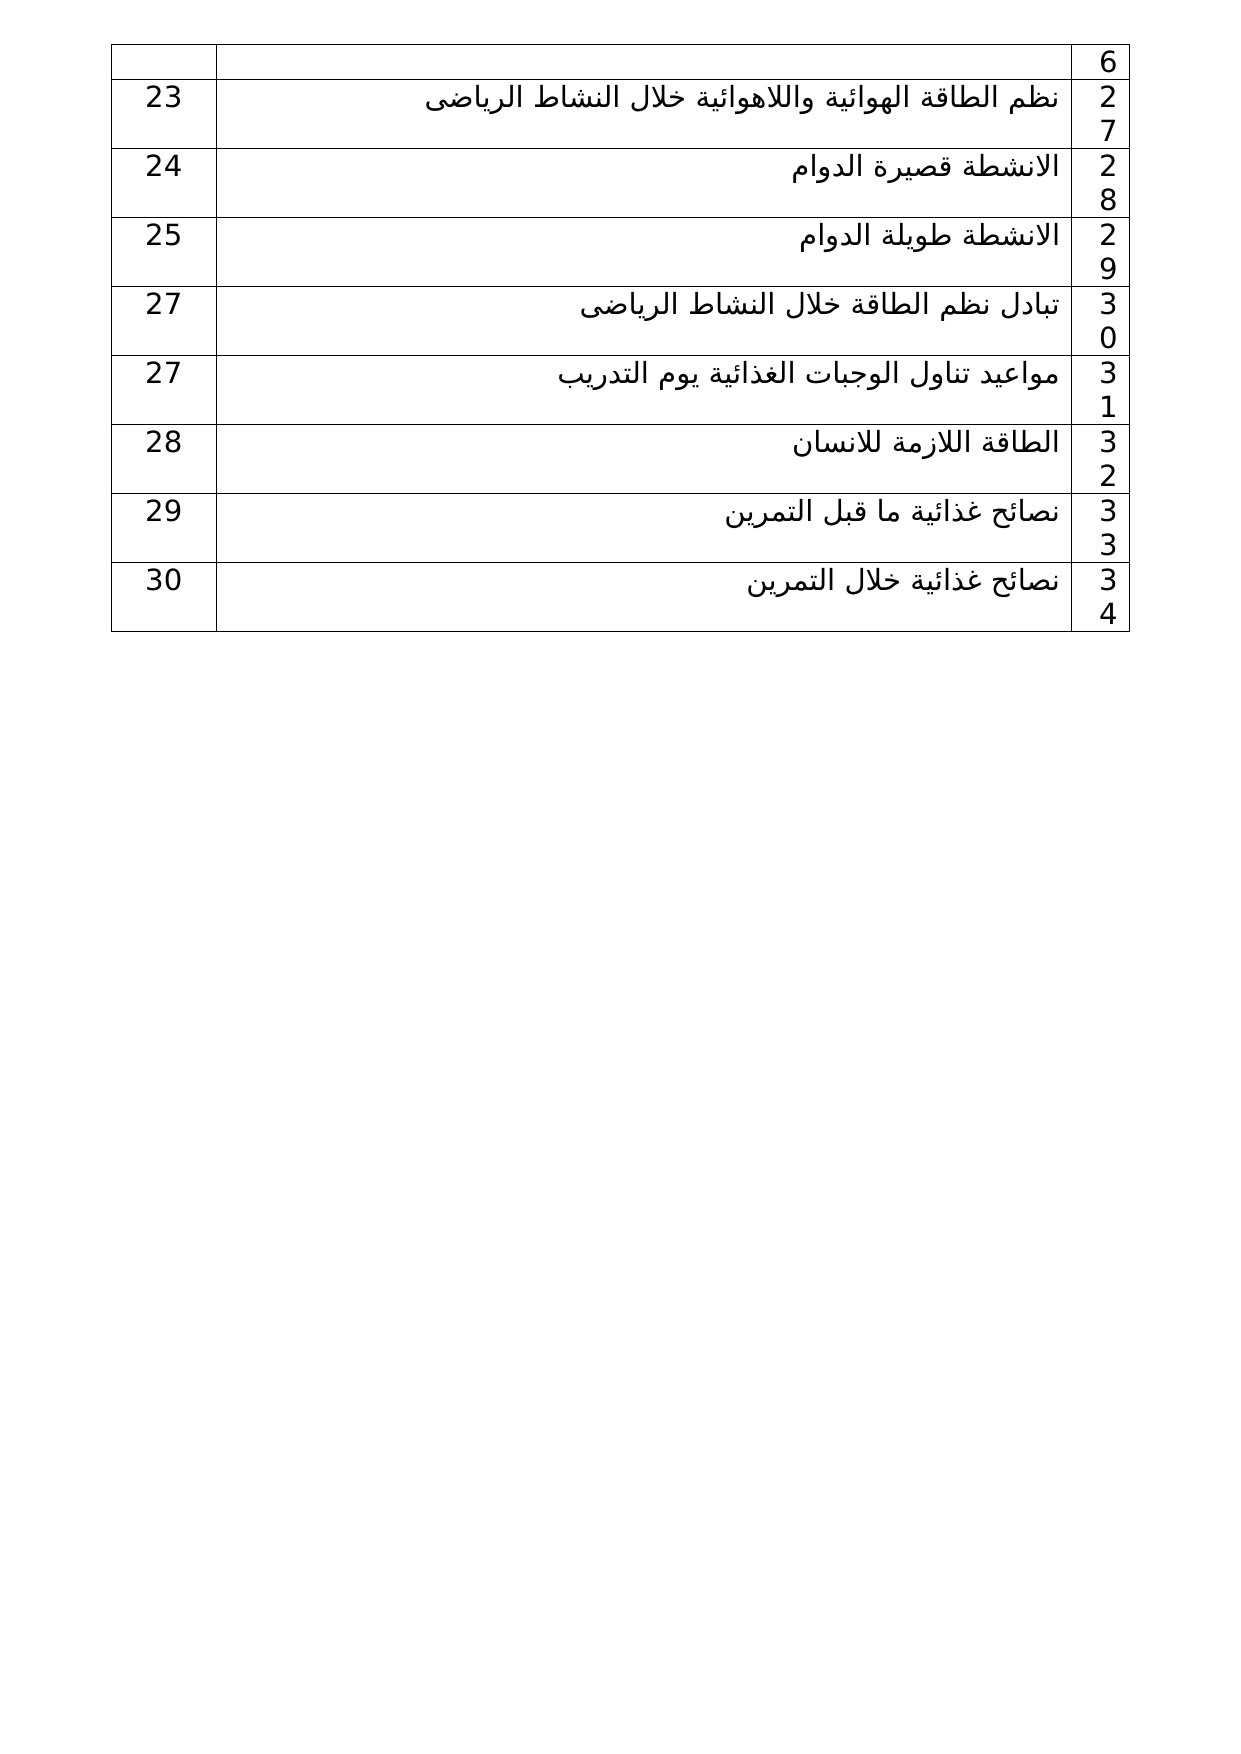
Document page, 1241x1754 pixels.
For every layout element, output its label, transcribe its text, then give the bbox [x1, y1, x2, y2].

table_cell 27 [1072, 80, 1129, 148]
table_cell الانشطة طويلة الدوام [217, 218, 1071, 286]
table_cell 29 [112, 494, 216, 562]
table_cell 28 [1072, 149, 1129, 217]
table_cell 27 [112, 287, 216, 355]
table_cell نصائح غذائية ما قبل التمرين [217, 494, 1071, 562]
table_cell 31 [1072, 356, 1129, 424]
table_cell نظم الطاقة الهوائية واللاهوائية خلال النشاط الرياضى [217, 80, 1071, 148]
table_cell 33 [1072, 494, 1129, 562]
table_cell 30 [112, 563, 216, 631]
table_cell 24 [112, 149, 216, 217]
table_cell 28 [112, 425, 216, 493]
table_cell مواعيد تناول الوجبات الغذائية يوم التدريب [217, 356, 1071, 424]
table_cell الانشطة قصيرة الدوام [217, 149, 1071, 217]
table_cell 34 [1072, 563, 1129, 631]
table_cell 23 [112, 80, 216, 148]
table_cell تبادل نظم الطاقة خلال النشاط الرياضى [217, 287, 1071, 355]
table_cell 32 [1072, 425, 1129, 493]
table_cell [217, 45, 1071, 79]
table_cell 30 [1072, 287, 1129, 355]
table_cell الطاقة اللازمة للانسان [217, 425, 1071, 493]
table_cell 25 [112, 218, 216, 286]
table_cell 26 [1072, 45, 1129, 79]
table_cell 22 [112, 45, 216, 79]
table_cell 29 [1072, 218, 1129, 286]
table_cell نصائح غذائية خلال التمرين [217, 563, 1071, 631]
table_cell 27 [112, 356, 216, 424]
